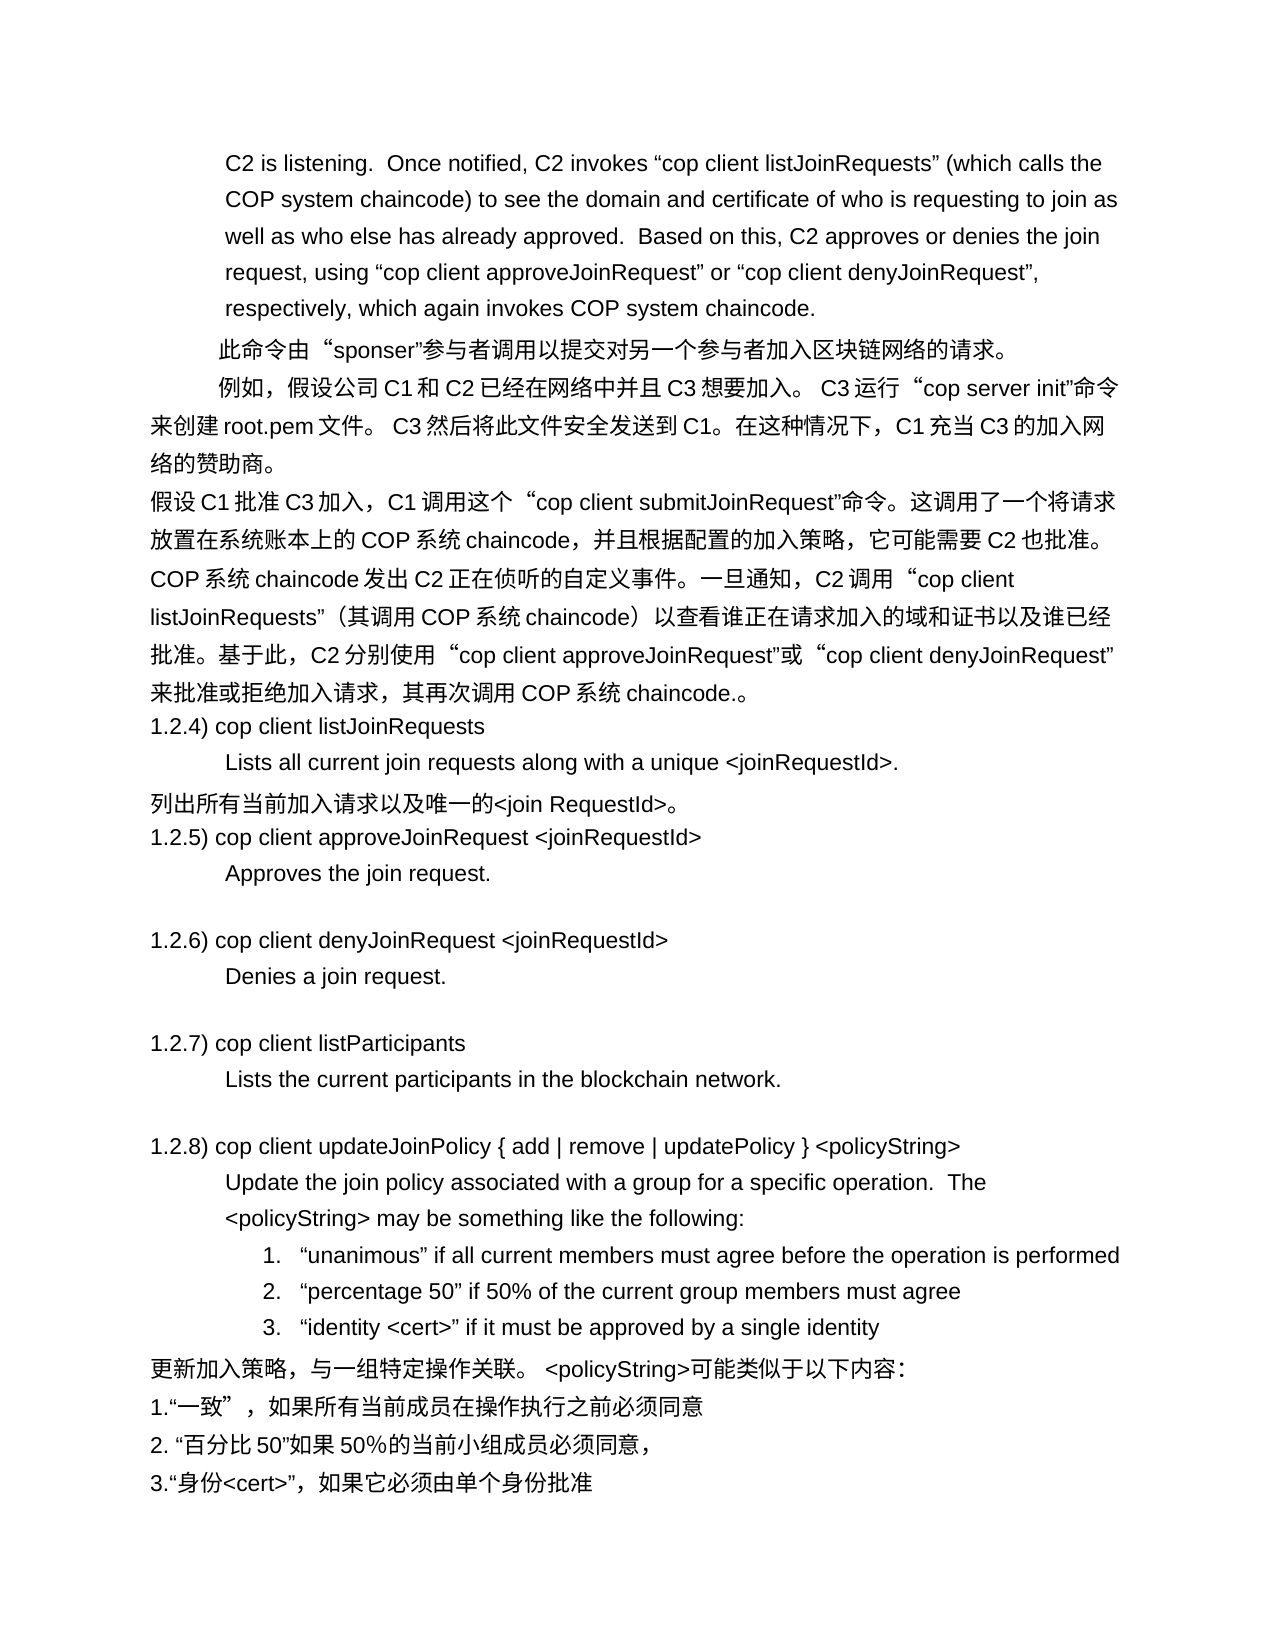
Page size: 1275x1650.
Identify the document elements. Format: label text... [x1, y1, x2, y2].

text 1.2.6) cop client denyJoinRequest <joinRequestId> [150, 927, 1125, 953]
text Denies a join request. [225, 963, 1125, 989]
text 1.2.5) cop client approveJoinRequest <joinRequestId> [150, 824, 1125, 850]
list “percentage 50” if 50% of the current group members must agree [262, 1278, 1125, 1304]
text 例如，假设公司C1和C2已经在网络中并且C3想要加入。 C3运行“cop server init”命令来创建root.pem文件。 C3然后将此文件安全发送到C1。在这种情况下，C1充当C3的加入网络的赞助商。 [150, 370, 1125, 479]
text 更新加入策略，与一组特定操作关联。 <policyString>可能类似于以下内容： [150, 1351, 1125, 1384]
text 1.“一致”，如果所有当前成员在操作执行之前必须同意 [150, 1389, 1125, 1422]
list “unanimous” if all current members must agree before the operation is performed [262, 1242, 1125, 1268]
text Approves the join request. [225, 860, 1125, 887]
text Lists the current participants in the blockchain network. [225, 1066, 1125, 1092]
text 假设C1批准C3加入，C1调用这个“cop client submitJoinRequest”命令。这调用了一个将请求放置在系统账本上的COP系统chaincode，并且根据配置的加入策略，它可能需要C2也批准。 COP系统chaincode发出C2正在侦听的自定义事件。一旦通知，C2调用“cop client listJoinRequests”（其调用COP系统chaincode）以查看谁正在请求加入的域和证书以及谁已经批准。基于此，C2分别使用“cop client approveJoinRequest”或“cop client denyJoinRequest”来批准或拒绝加入请求，其再次调用COP系统chaincode.。 [150, 484, 1125, 708]
text 列出所有当前加入请求以及唯一的<join RequestId>。 [150, 786, 1125, 819]
text 1.2.4) cop client listJoinRequests [150, 713, 1125, 739]
text Update the join policy associated with a group for a specific operation. The <policyString> may be something like the following: [225, 1169, 1125, 1232]
text 3.“身份<cert>”，如果它必须由单个身份批准 [150, 1465, 1125, 1498]
text 2. “百分比50”如果50％的当前小组成员必须同意， [150, 1427, 1125, 1460]
text Lists all current join requests along with a unique <joinRequestId>. [225, 749, 1125, 776]
text 1.2.7) cop client listParticipants [150, 1030, 1125, 1056]
text 此命令由“sponser”参与者调用以提交对另一个参与者加入区块链网络的请求。 [150, 332, 1125, 365]
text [225, 150, 1125, 322]
list “identity <cert>” if it must be approved by a single identity [262, 1314, 1125, 1341]
text 1.2.8) cop client updateJoinPolicy { add | remove | updatePolicy } <policyString> [150, 1133, 1125, 1159]
